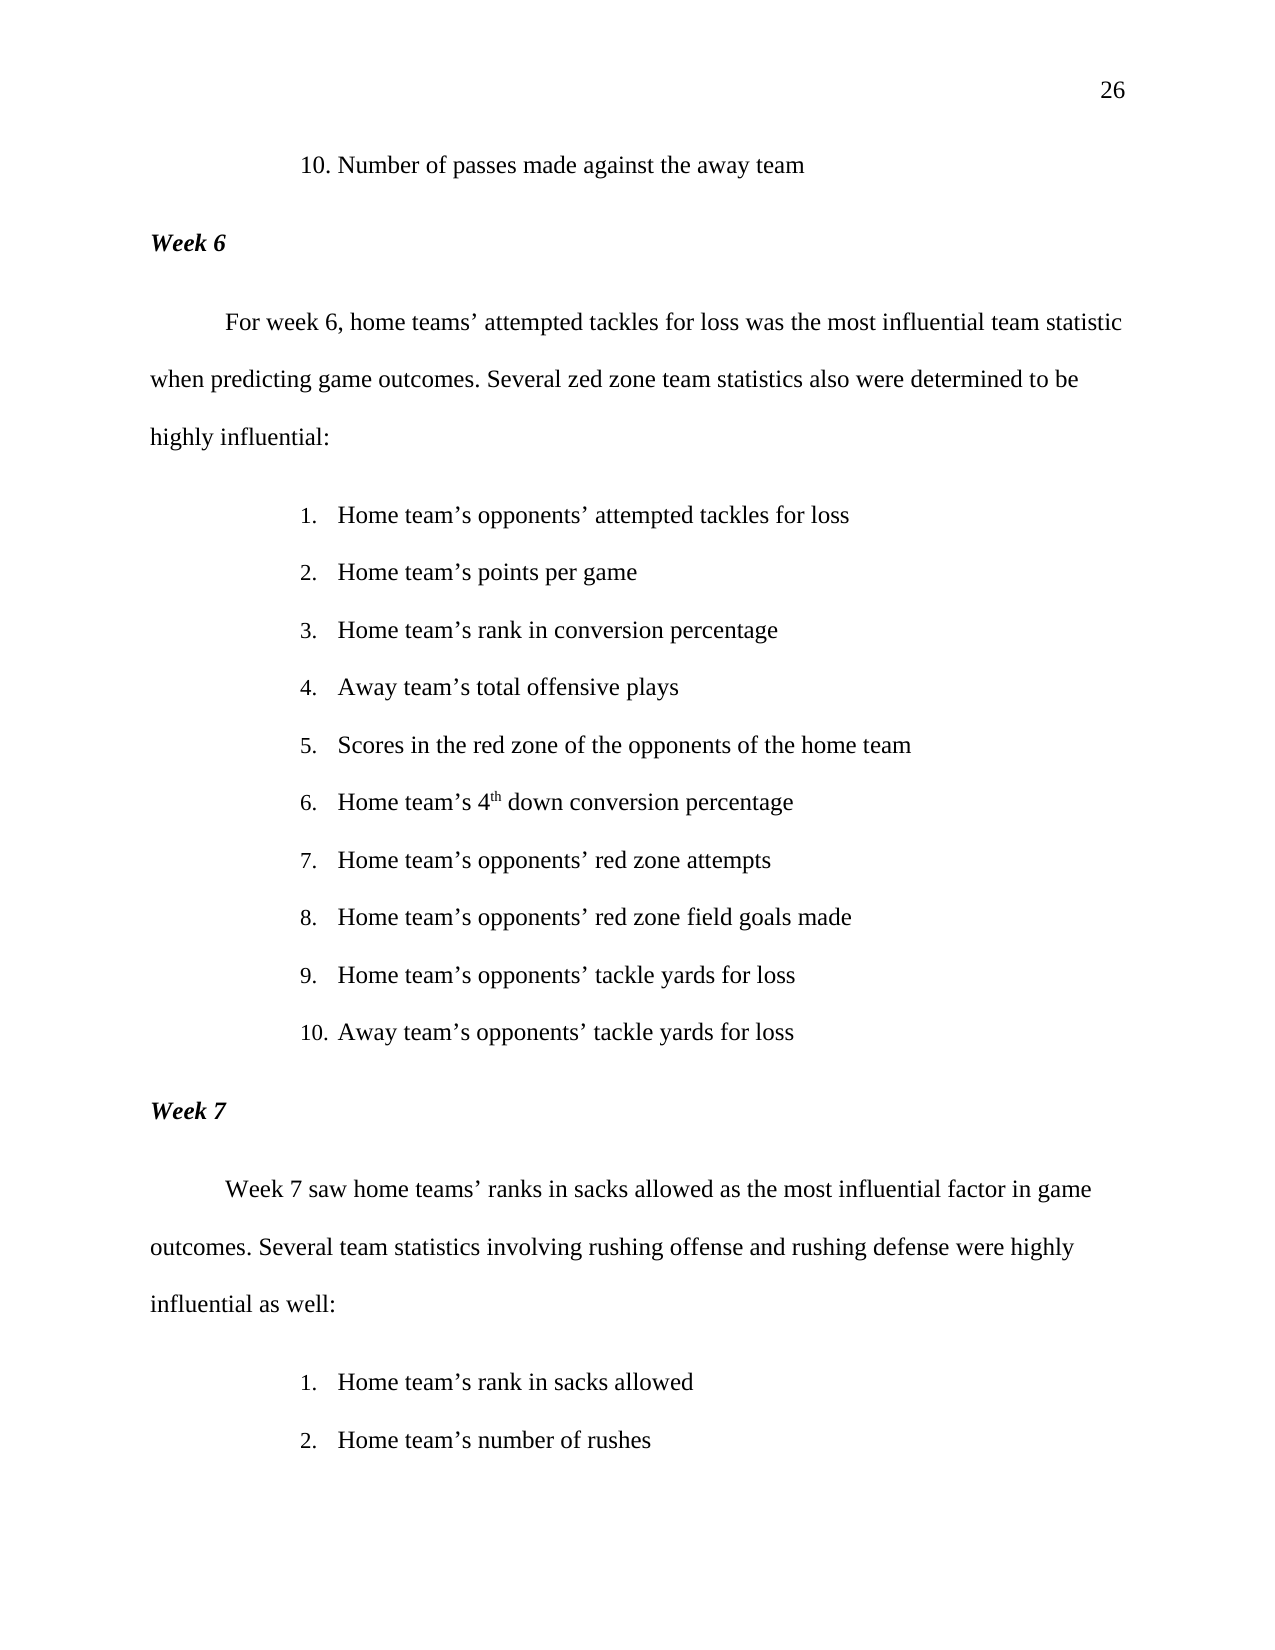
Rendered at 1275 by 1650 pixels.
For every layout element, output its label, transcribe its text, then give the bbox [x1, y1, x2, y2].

list Home team’s 4th down conversion percentage [300, 787, 1125, 816]
list Home team’s rank in sacks allowed [300, 1367, 1125, 1396]
text Week 7 [150, 1096, 1125, 1124]
list Home team’s number of rushes [300, 1425, 1125, 1454]
text Week 6 [150, 228, 1125, 257]
list Home team’s opponents’ red zone field goals made [300, 902, 1125, 931]
list Home team’s opponents’ tackle yards for loss [300, 960, 1125, 989]
list Scores in the red zone of the opponents of the home team [300, 730, 1125, 759]
text Week 7 saw home teams’ ranks in sacks allowed as the most influential factor in game outcomes. Several team statistics involving rushing offense and rushing defense were highly influential as well: [150, 1174, 1125, 1318]
list Home team’s opponents’ attempted tackles for loss [300, 500, 1125, 529]
text For week 6, home teams’ attempted tackles for loss was the most influential team statistic when predicting game outcomes. Several zed zone team statistics also were determined to be highly influential: [150, 307, 1125, 450]
list Away team’s total offensive plays [300, 672, 1125, 701]
list Number of passes made against the away team [300, 150, 1125, 179]
list Away team’s opponents’ tackle yards for loss [300, 1017, 1125, 1046]
list Home team’s points per game [300, 557, 1125, 586]
list Home team’s rank in conversion percentage [300, 615, 1125, 644]
list Home team’s opponents’ red zone attempts [300, 845, 1125, 874]
